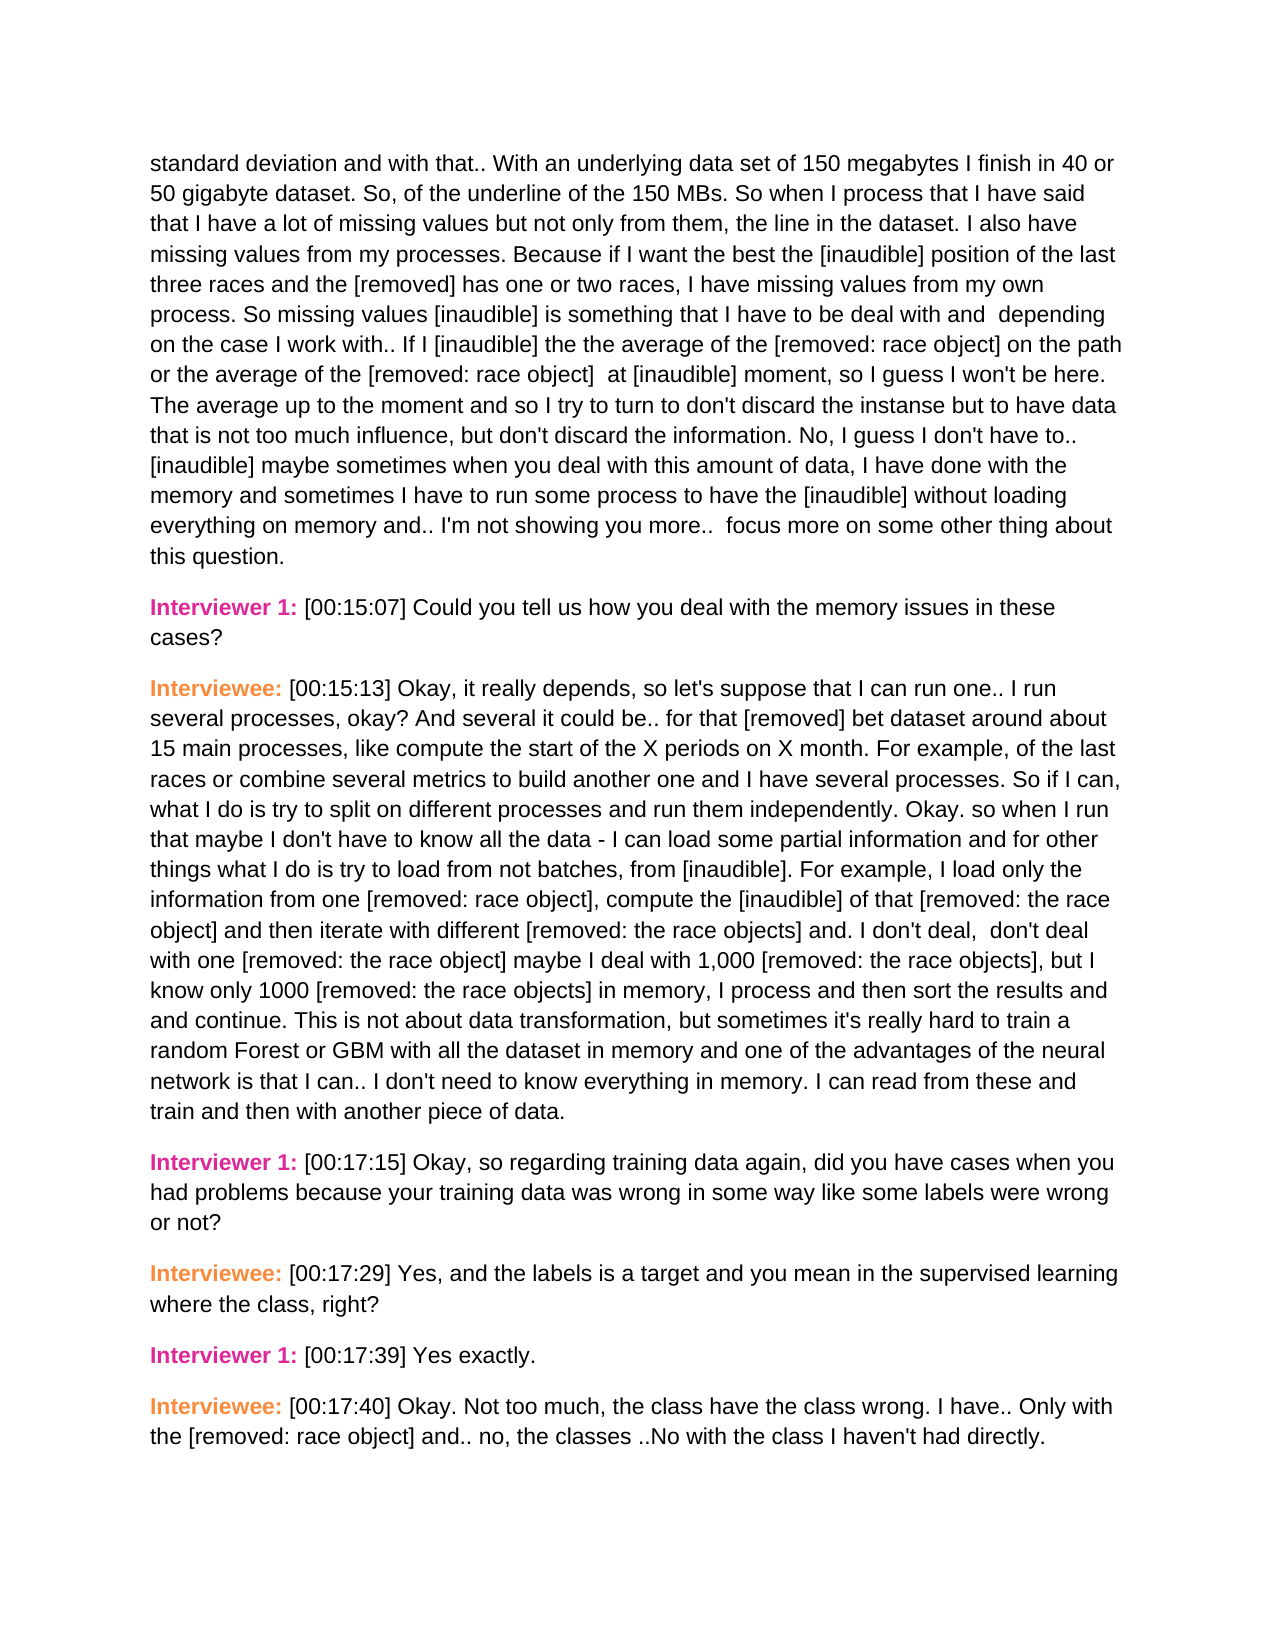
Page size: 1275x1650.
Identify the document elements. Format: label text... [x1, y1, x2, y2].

text Interviewer 1: [00:17:39] Yes exactly. [150, 1342, 1125, 1368]
text Interviewer 1: [00:15:07] Could you tell us how you deal with the memory issues in these cases? [150, 594, 1125, 650]
text Interviewee: [00:17:40] Okay. Not too much, the class have the class wrong. I have.. Only with the [removed: race object] and.. no, the classes ..No with the class I haven't had directly. [150, 1393, 1125, 1449]
text Interviewee: [00:15:13] Okay, it really depends, so let's suppose that I can run one.. I run several processes, okay? And several it could be.. for that [removed] bet dataset around about 15 main processes, like compute the start of the X periods on X month. For example, of the last races or combine several metrics to build another one and I have several processes. So if I can, what I do is try to split on different processes and run them independently. Okay. so when I run that maybe I don't have to know all the data - I can load some partial information and for other things what I do is try to load from not batches, from [inaudible]. For example, I load only the information from one [removed: race object], compute the [inaudible] of that [removed: the race object] and then iterate with different [removed: the race objects] and. I don't deal, don't deal with one [removed: the race object] maybe I deal with 1,000 [removed: the race objects], but I know only 1000 [removed: the race objects] in memory, I process and then sort the results and and continue. This is not about data transformation, but sometimes it's really hard to train a random Forest or GBM with all the dataset in memory and one of the advantages of the neural network is that I can.. I don't need to know everything in memory. I can read from these and train and then with another piece of data. [150, 675, 1125, 1124]
text Interviewee: [00:17:29] Yes, and the labels is a target and you mean in the supervised learning where the class, right? [150, 1260, 1125, 1317]
text Interviewer 1: [00:17:15] Okay, so regarding training data again, did you have cases when you had problems because your training data was wrong in some way like some labels were wrong or not? [150, 1149, 1125, 1236]
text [150, 150, 1125, 569]
